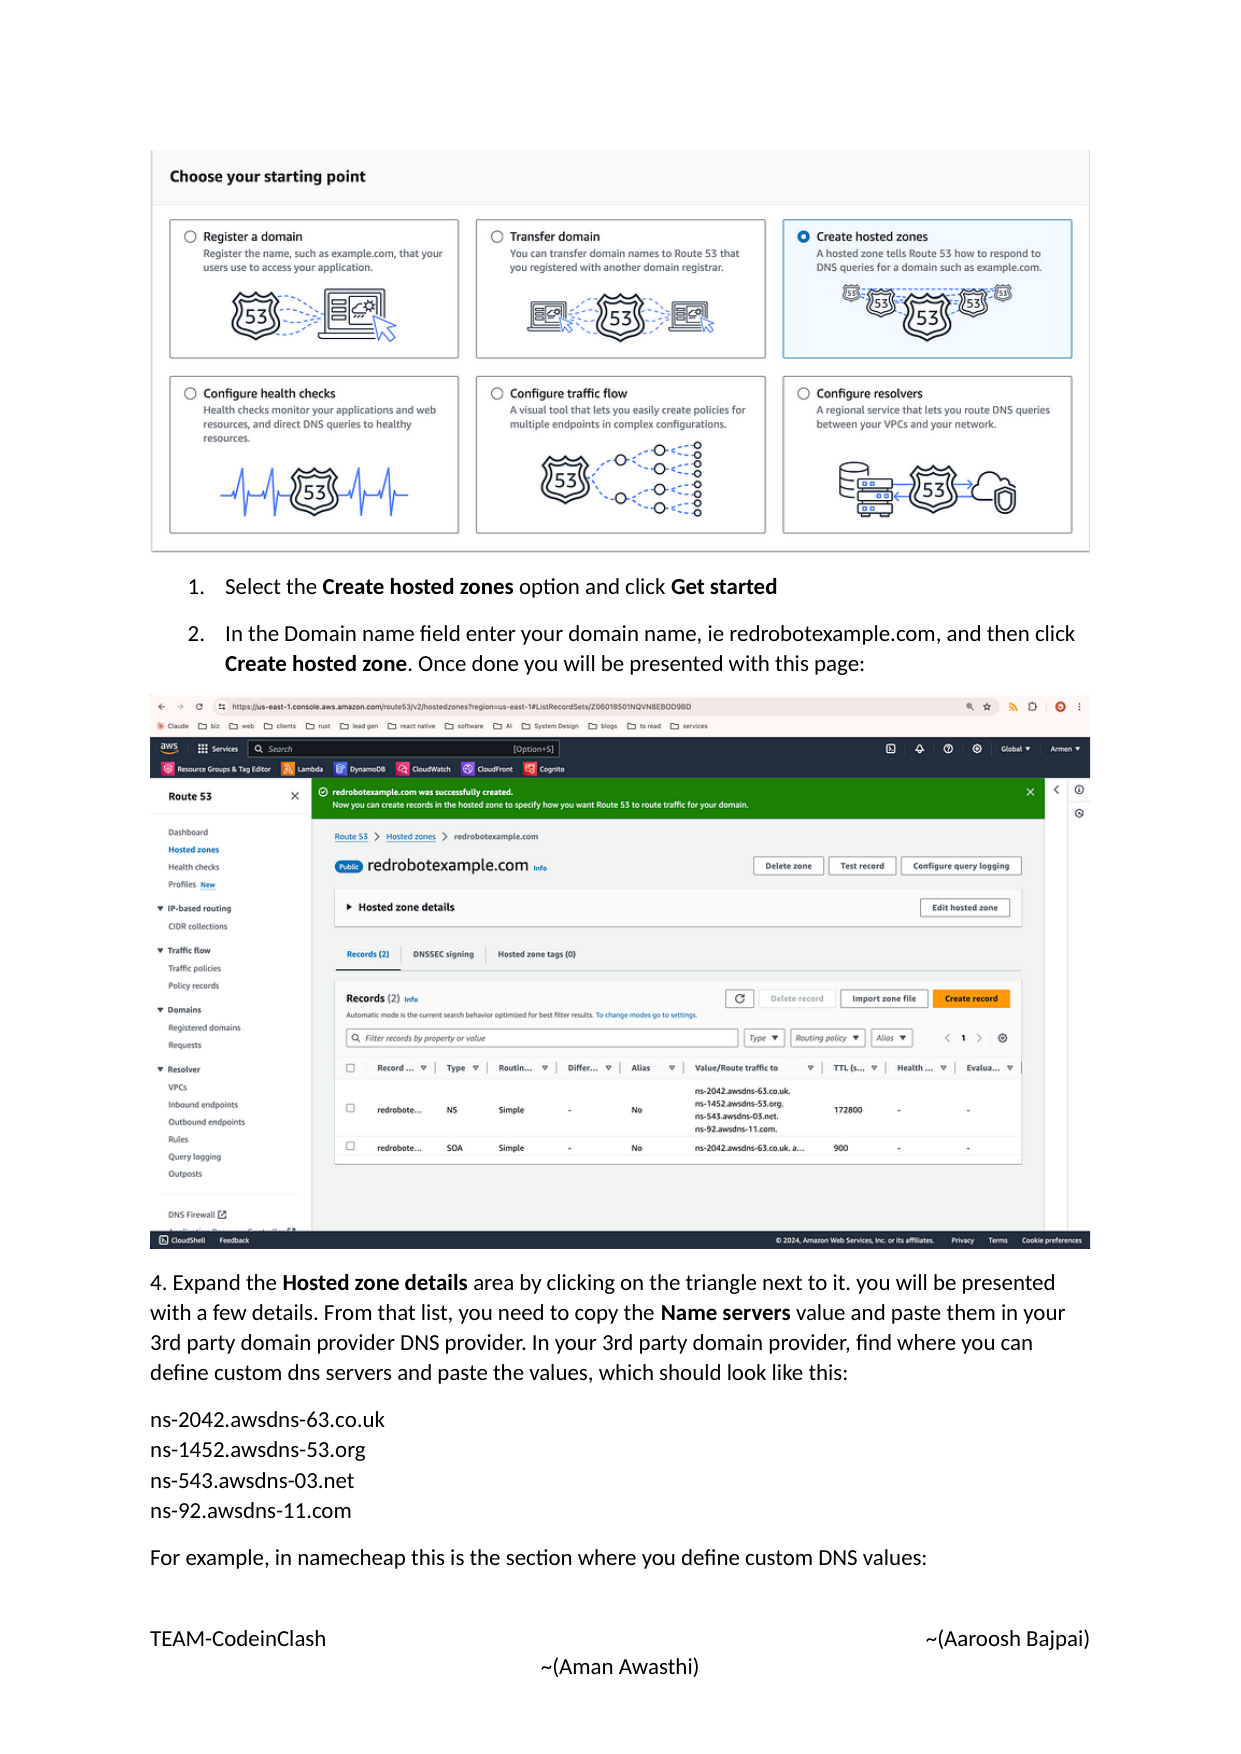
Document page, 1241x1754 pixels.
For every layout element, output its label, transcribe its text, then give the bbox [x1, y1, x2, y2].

list In the Domain name field enter your domain name, ie redrobotexample.com, and then click Create hosted zone. Once done you will be presented with this page: [187, 619, 1090, 677]
list Select the Create hosted zones option and click Get started [187, 572, 1090, 600]
picture [150, 695, 1091, 1249]
picture [150, 150, 1091, 553]
text For example, in namecheap this is the section where you define custom DNS values: [150, 1543, 1090, 1571]
text 4. Expand the Hosted zone details area by clicking on the triangle next to it. you will be presented with a few details. From that list, you need to copy the Name servers value and paste them in your 3rd party domain provider DNS provider. In your 3rd party domain provider, find where you can define custom dns servers and paste the values, which should look like this: [150, 1268, 1090, 1387]
text ns-2042.awsdns-63.co.uk ns-1452.awsdns-53.org ns-543.awsdns-03.net ns-92.awsdns-11.com [150, 1405, 1090, 1524]
